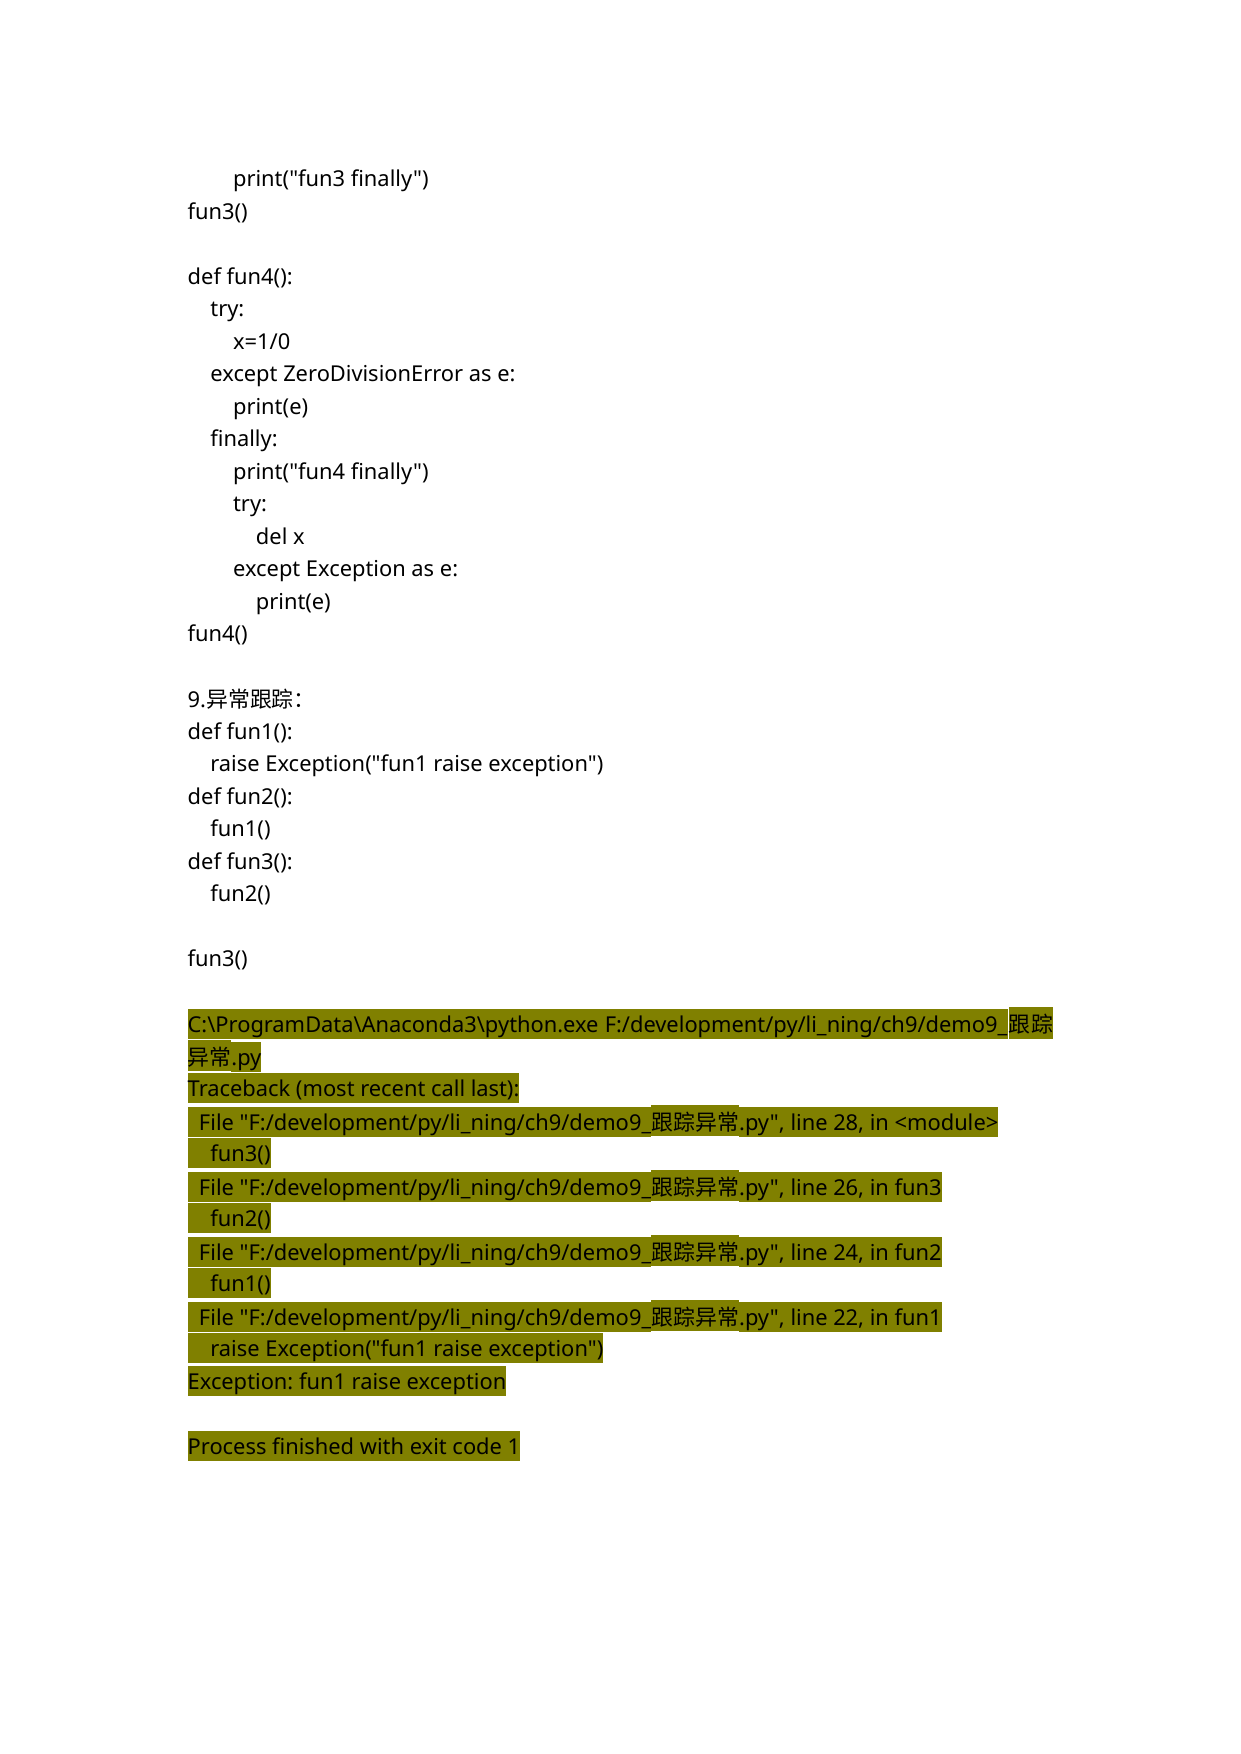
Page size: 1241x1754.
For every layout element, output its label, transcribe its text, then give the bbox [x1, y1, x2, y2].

text try: [187, 487, 1053, 519]
text fun3() [187, 194, 1053, 227]
text fun2() [187, 877, 1053, 909]
text fun4() [187, 617, 1053, 649]
text raise Exception("fun1 raise exception") [187, 1332, 1053, 1364]
text File "F:/development/py/li_ning/ch9/demo9_跟踪异常.py", line 22, in fun1 [187, 1299, 1053, 1332]
text print(e) [187, 584, 1053, 617]
text C:\ProgramData\Anaconda3\python.exe F:/development/py/li_ning/ch9/demo9_跟踪异常.py [187, 1007, 1053, 1072]
text fun1() [187, 812, 1053, 844]
text File "F:/development/py/li_ning/ch9/demo9_跟踪异常.py", line 28, in <module> [187, 1104, 1053, 1137]
text except Exception as e: [187, 552, 1053, 584]
text print("fun3 finally") [187, 162, 1053, 194]
text except ZeroDivisionError as e: [187, 357, 1053, 389]
text Exception: fun1 raise exception [187, 1364, 1053, 1397]
text fun3() [187, 942, 1053, 974]
text fun2() [187, 1202, 1053, 1234]
text x=1/0 [187, 324, 1053, 357]
text def fun3(): [187, 844, 1053, 877]
text def fun1(): [187, 714, 1053, 747]
text def fun4(): [187, 259, 1053, 292]
text try: [187, 292, 1053, 324]
text Traceback (most recent call last): [187, 1072, 1053, 1104]
text del x [187, 519, 1053, 552]
text print("fun4 finally") [187, 454, 1053, 487]
text fun1() [187, 1267, 1053, 1299]
text File "F:/development/py/li_ning/ch9/demo9_跟踪异常.py", line 26, in fun3 [187, 1169, 1053, 1202]
text fun3() [187, 1137, 1053, 1169]
text 9.异常跟踪： [187, 682, 1053, 714]
text print(e) [187, 389, 1053, 422]
text raise Exception("fun1 raise exception") [187, 747, 1053, 779]
text def fun2(): [187, 779, 1053, 812]
text Process finished with exit code 1 [187, 1429, 1053, 1462]
text File "F:/development/py/li_ning/ch9/demo9_跟踪异常.py", line 24, in fun2 [187, 1234, 1053, 1267]
text finally: [187, 422, 1053, 454]
